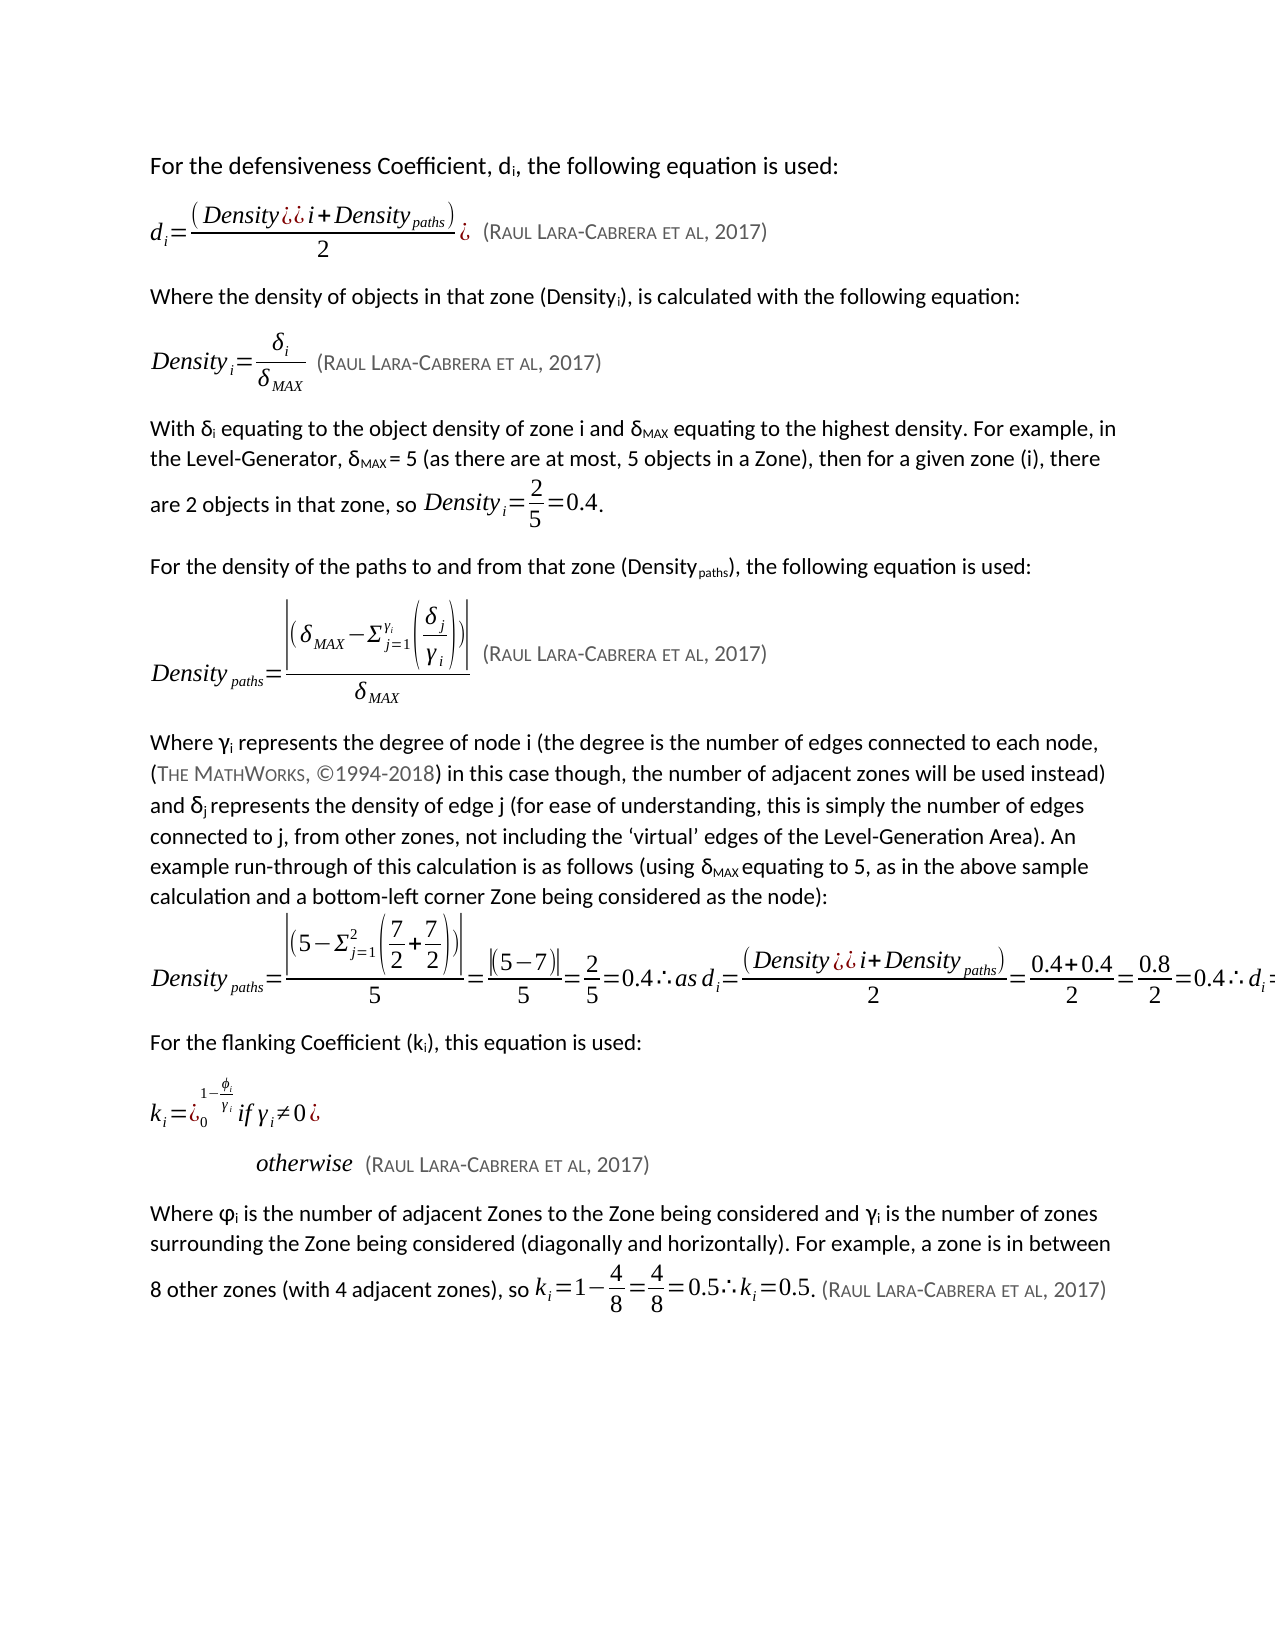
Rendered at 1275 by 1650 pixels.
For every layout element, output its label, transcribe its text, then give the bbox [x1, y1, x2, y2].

text With δi equating to the object density of zone i and δMAX equating to the highest density. For example, in the Level-Generator, δMAX = 5 (as there are at most, 5 objects in a Zone), then for a given zone (i), there are 2 objects in that zone, so . [150, 414, 1125, 533]
text (Raul Lara-Cabrera et al, 2017) [150, 599, 1125, 707]
text Where γi represents the degree of node i (the degree is the number of edges connected to each node, (The MathWorks, ©1994-2018) in this case though, the number of adjacent zones will be used instead) and δj represents the density of edge j (for ease of understanding, this is simply the number of edges connected to j, from other zones, not including the ‘virtual’ edges of the Level-Generation Area). An example run-through of this calculation is as follows (using δMAX equating to 5, as in the above sample calculation and a bottom-left corner Zone being considered as the node): [150, 726, 1125, 1009]
text For the density of the paths to and from that zone (Densitypaths), the following equation is used: [150, 552, 1125, 580]
text For the defensiveness Coefficient, di, the following equation is used: [150, 150, 1125, 181]
text (Raul Lara-Cabrera et al, 2017) [150, 1150, 1125, 1178]
text For the flanking Coefficient (ki), this equation is used: [150, 1028, 1125, 1056]
text (Raul Lara-Cabrera et al, 2017) [150, 329, 1125, 395]
text Where the density of objects in that zone (Densityi), is calculated with the following equation: [150, 282, 1125, 310]
text Where φi is the number of adjacent Zones to the Zone being considered and γi is the number of zones surrounding the Zone being considered (diagonally and horizontally). For example, a zone is in between 8 other zones (with 4 adjacent zones), so . (Raul Lara-Cabrera et al, 2017) [150, 1197, 1125, 1318]
text (Raul Lara-Cabrera et al, 2017) [150, 199, 1125, 263]
